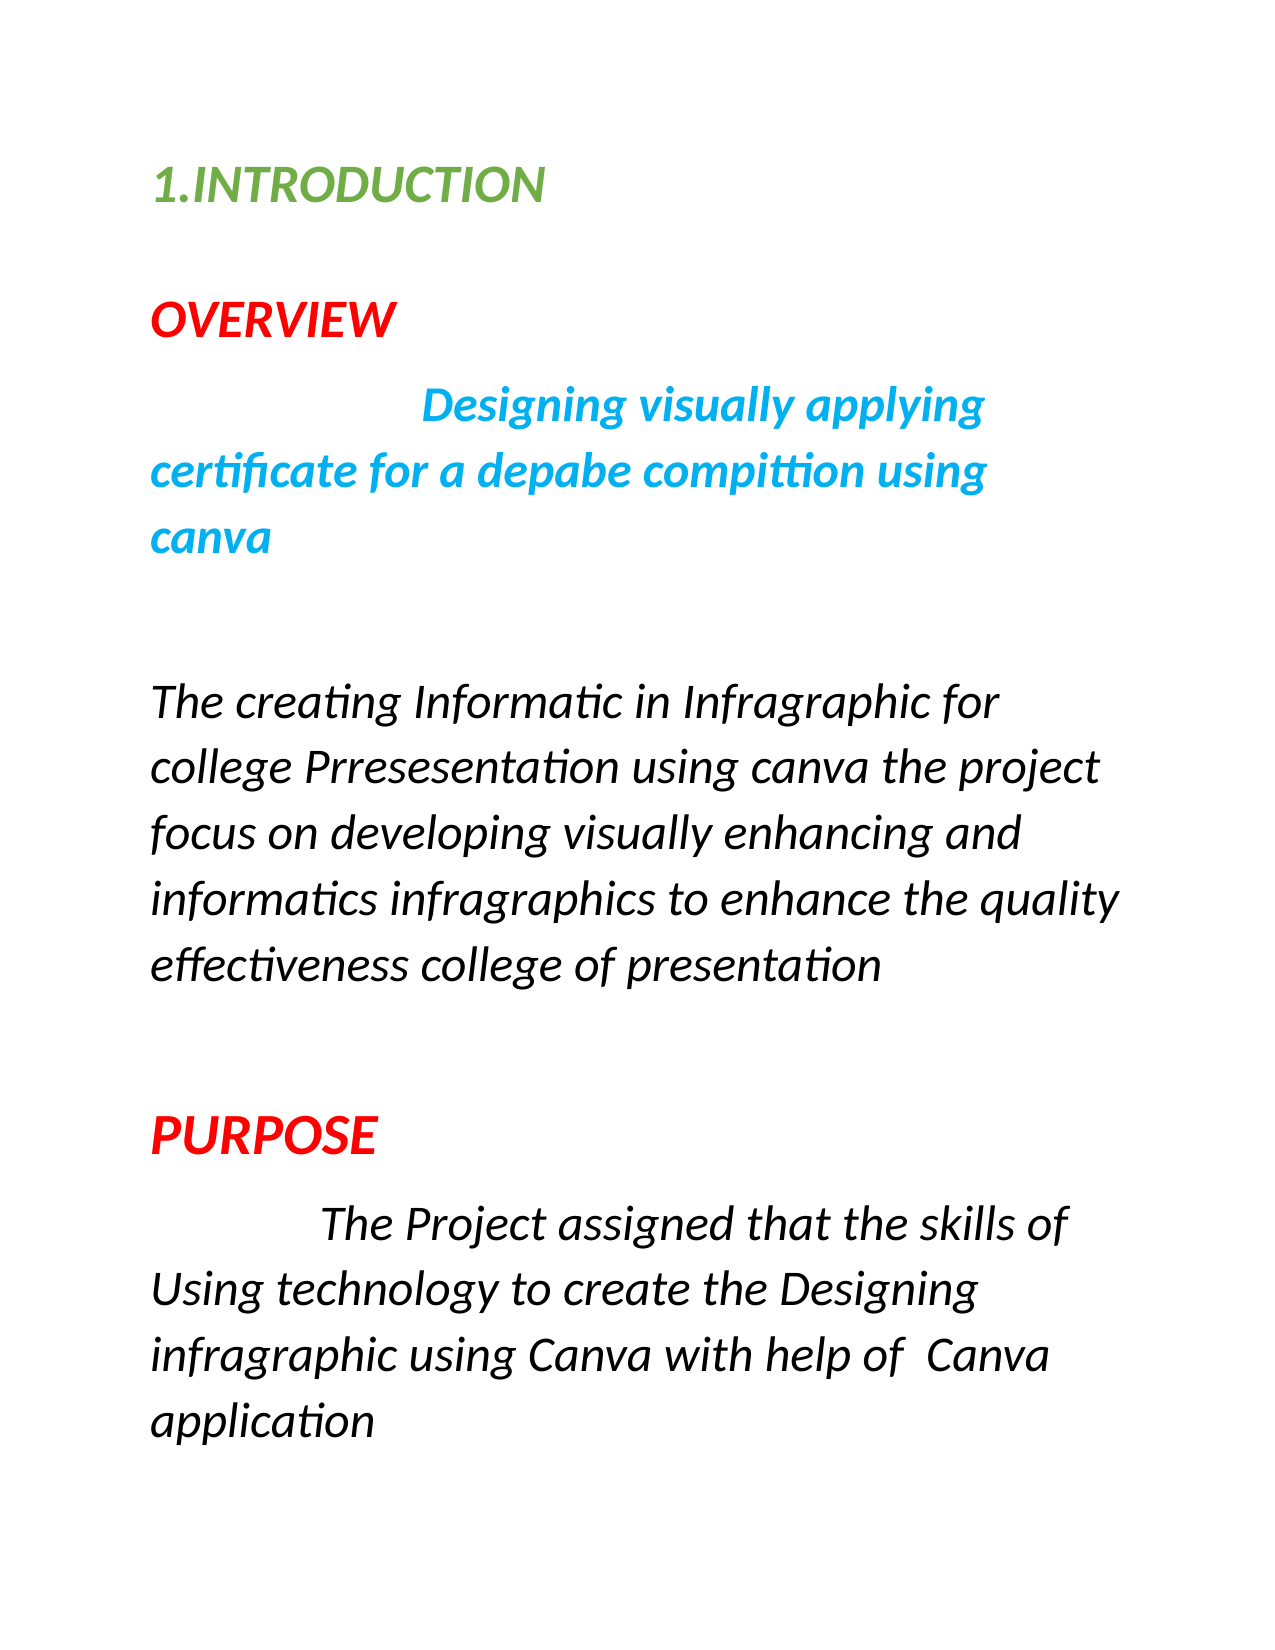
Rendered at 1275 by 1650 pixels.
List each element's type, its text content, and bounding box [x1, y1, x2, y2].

text The Project assigned that the skills of Using technology to create the Designing infragraphic using Canva with help of Canva application [150, 1191, 1125, 1450]
text The creating Informatic in Infragraphic for college Prresesentation using canva the project focus on developing visually enhancing and informatics infragraphics to enhance the quality effectiveness college of presentation [150, 669, 1125, 994]
text 1.INTRODUCTION [150, 150, 1125, 216]
text Designing visually applying certificate for a depabe compittion using canva [150, 373, 1125, 566]
text PURPOSE [150, 1098, 1125, 1169]
text OVERVIEW [150, 285, 1125, 351]
